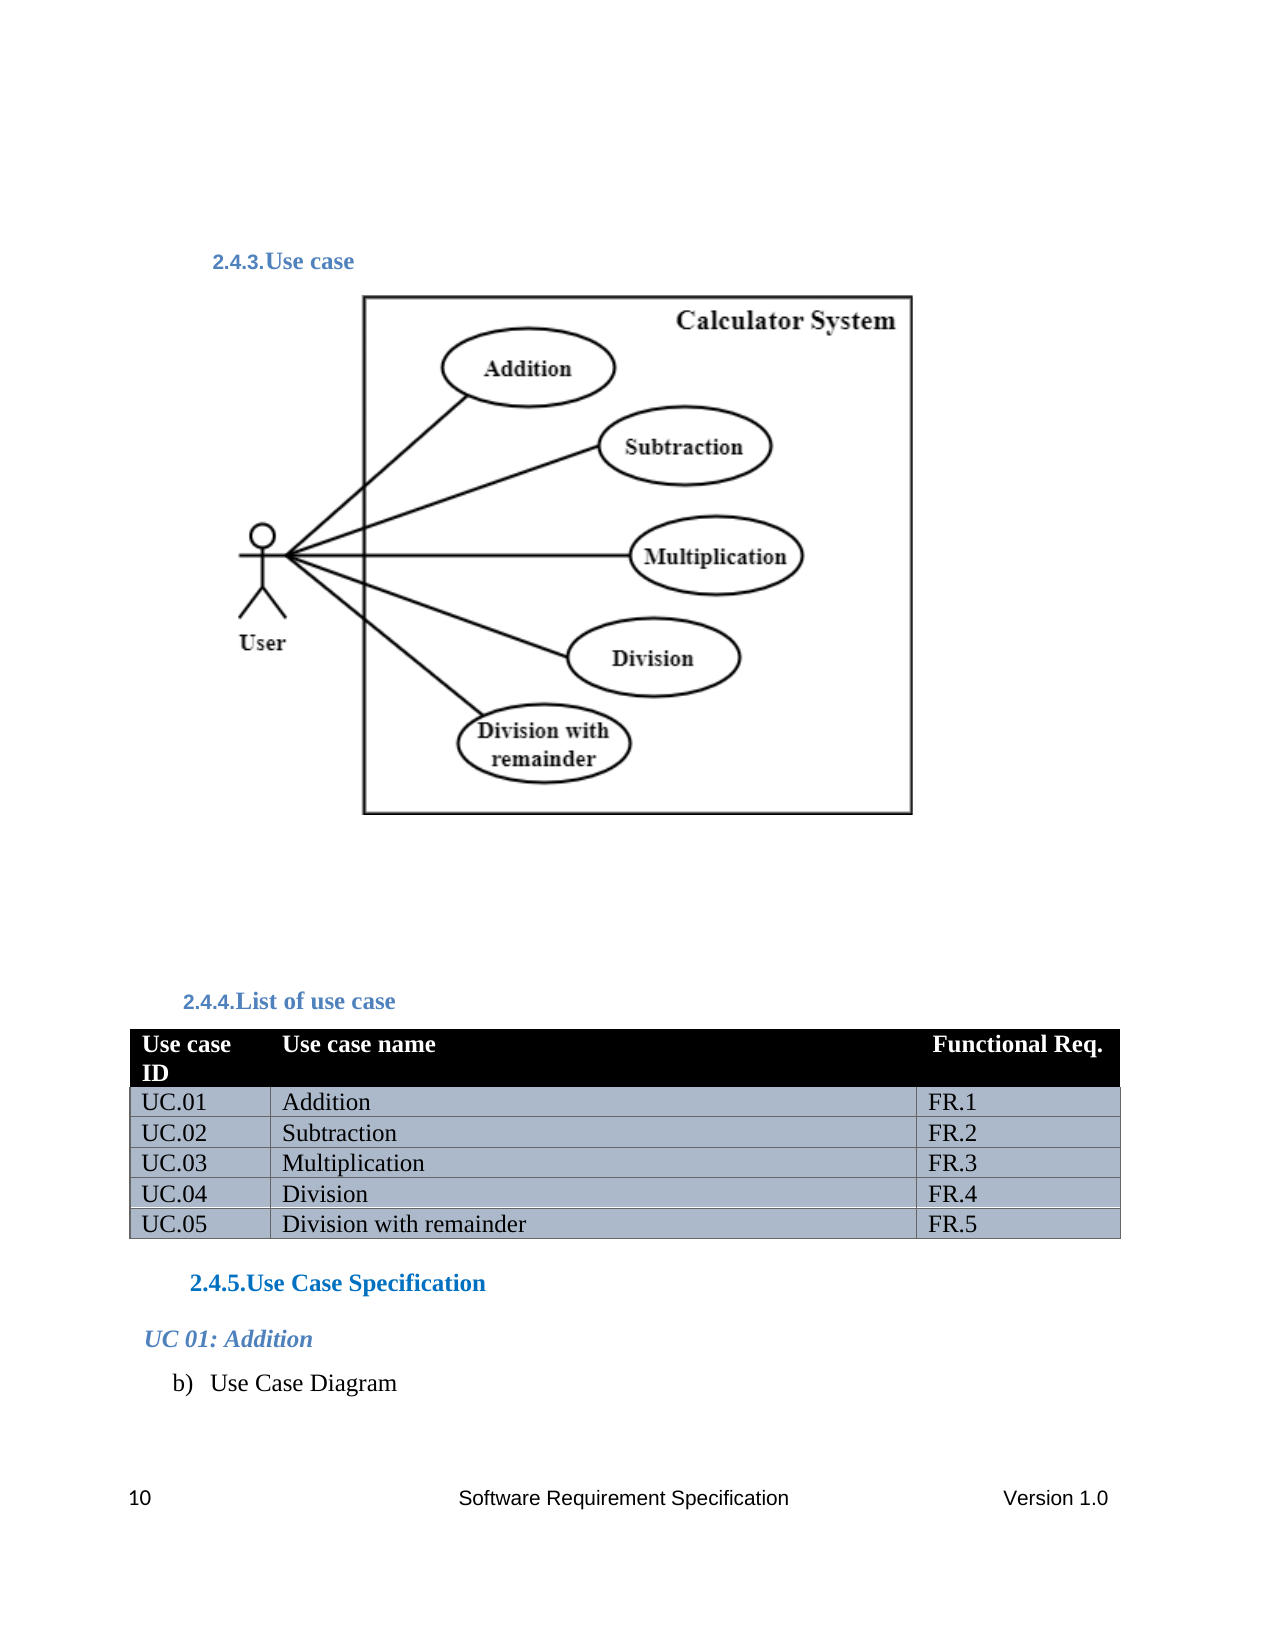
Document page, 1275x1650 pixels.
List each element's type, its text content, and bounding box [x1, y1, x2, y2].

table_header Use case ID [130, 1029, 271, 1087]
table_cell FR.2 [917, 1117, 1120, 1147]
table_cell UC.01 [131, 1087, 270, 1116]
table_cell Subtraction [271, 1117, 916, 1147]
table_cell UC.02 [131, 1117, 270, 1147]
table_cell Multiplication [271, 1148, 916, 1177]
list Use Case Diagram [172, 1369, 1175, 1397]
table_cell Addition [271, 1087, 916, 1116]
text 2.4.5.Use Case Specification [189, 1268, 875, 1296]
table_cell Division [271, 1178, 916, 1207]
table_cell UC.05 [131, 1209, 270, 1238]
table_cell UC.03 [131, 1148, 270, 1177]
table_cell FR.1 [917, 1087, 1120, 1116]
table_header Use case name [271, 1029, 917, 1087]
table_header Functional Req. [917, 1029, 1120, 1087]
table_cell FR.3 [917, 1148, 1120, 1177]
table_cell UC.04 [131, 1178, 270, 1207]
table_cell Division with remainder [271, 1209, 916, 1238]
picture [237, 295, 913, 815]
subtitle List of use case [183, 986, 1175, 1015]
table_cell FR.4 [917, 1178, 1120, 1207]
subtitle UC 01: Addition [144, 1325, 395, 1353]
subtitle Use case [212, 246, 1175, 275]
table_cell FR.5 [917, 1209, 1120, 1238]
